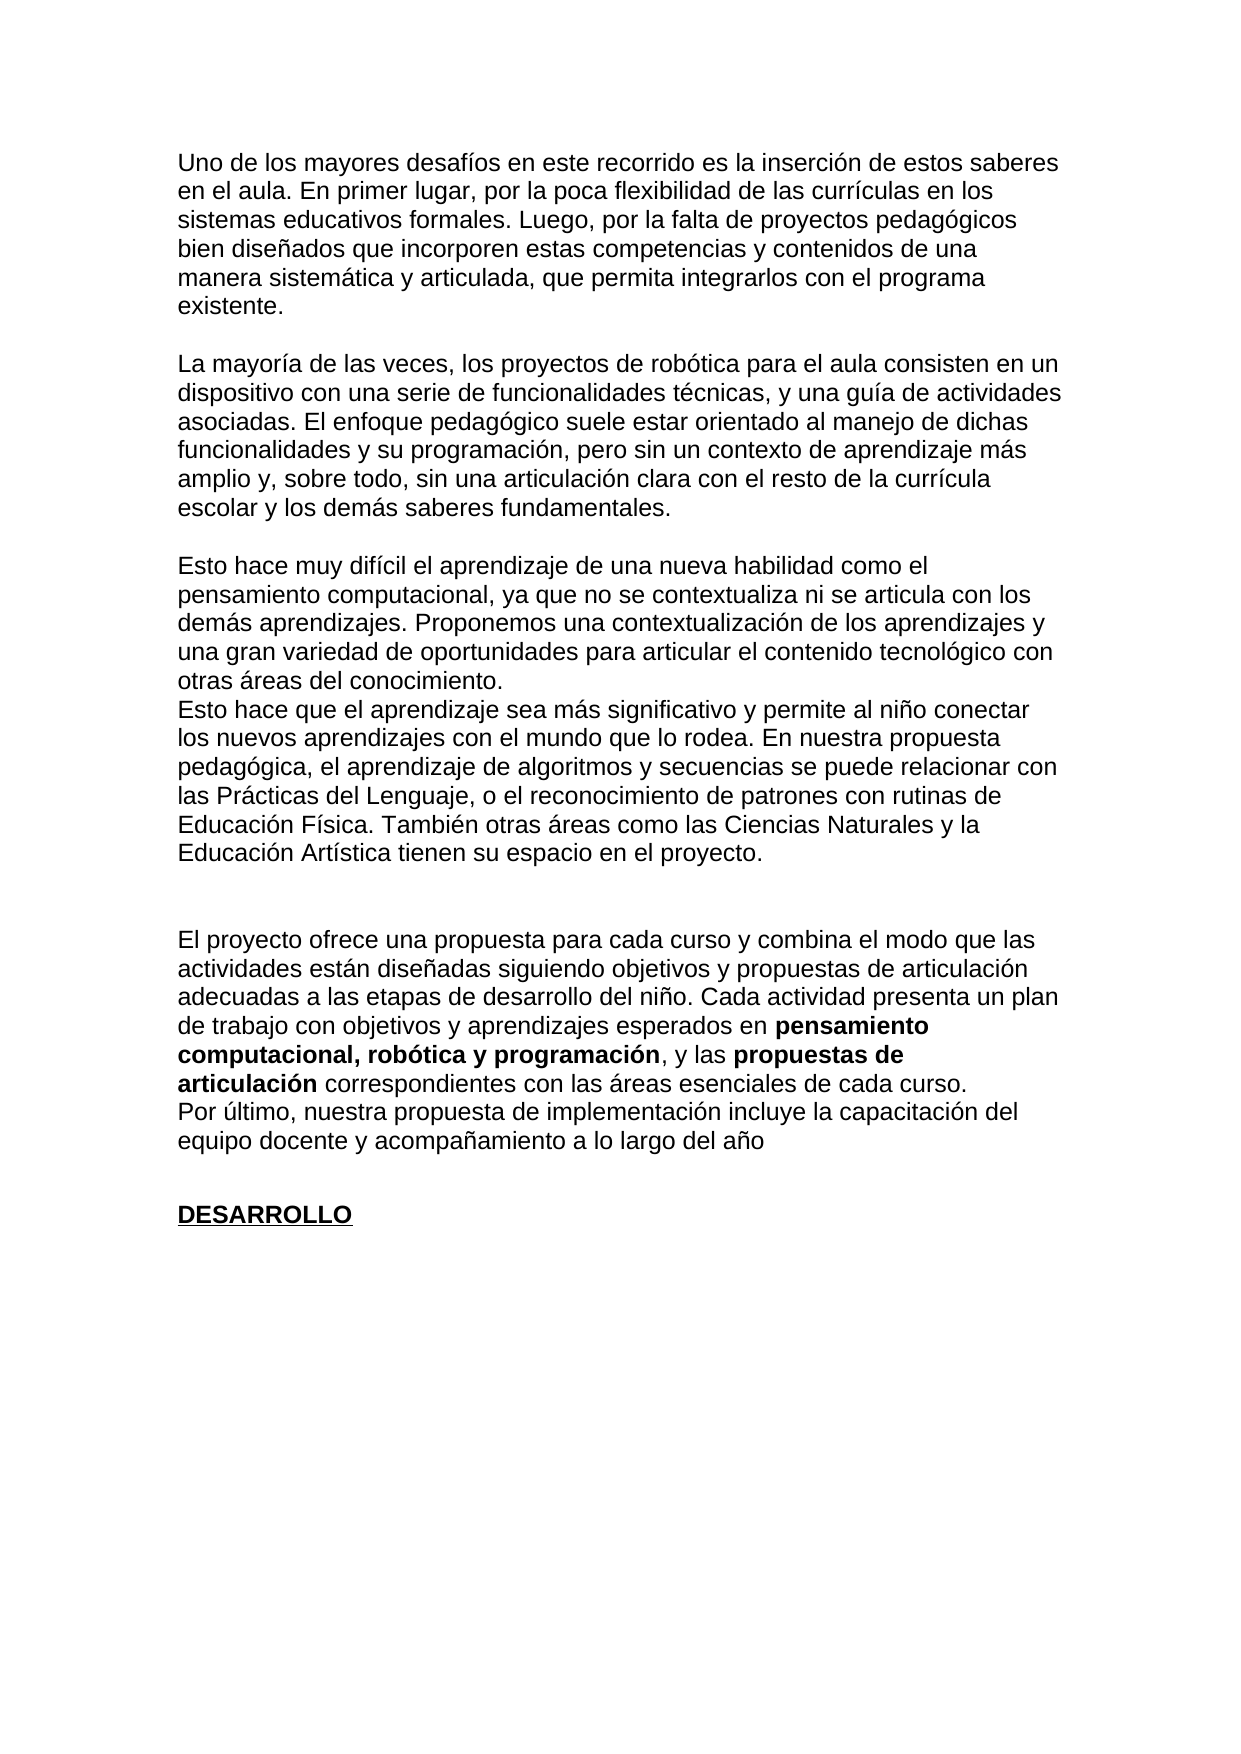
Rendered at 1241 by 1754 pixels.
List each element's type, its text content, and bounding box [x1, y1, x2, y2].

text Esto hace que el aprendizaje sea más significativo y permite al niño conectar los nuevos aprendizajes con el mundo que lo rodea. En nuestra propuesta pedagógica, el aprendizaje de algoritmos y secuencias se puede relacionar con las Prácticas del Lenguaje, o el reconocimiento de patrones con rutinas de Educación Física. También otras áreas como las Ciencias Naturales y la Educación Artística tienen su espacio en el proyecto. [177, 695, 1063, 867]
text Por último, nuestra propuesta de implementación incluye la capacitación del equipo docente y acompañamiento a lo largo del año [177, 1097, 1063, 1155]
text La mayoría de las veces, los proyectos de robótica para el aula consisten en un dispositivo con una serie de funcionalidades técnicas, y una guía de actividades asociadas. El enfoque pedagógico suele estar orientado al manejo de dichas funcionalidades y su programación, pero sin un contexto de aprendizaje más amplio y, sobre todo, sin una articulación clara con el resto de la currícula escolar y los demás saberes fundamentales. [177, 349, 1063, 522]
text DESARROLLO [177, 1155, 1063, 1241]
text El proyecto ofrece una propuesta para cada curso y combina el modo que las actividades están diseñadas siguiendo objetivos y propuestas de articulación adecuadas a las etapas de desarrollo del niño. Cada actividad presenta un plan de trabajo con objetivos y aprendizajes esperados en pensamiento computacional, robótica y programación, y las propuestas de articulación correspondientes con las áreas esenciales de cada curso. [177, 925, 1063, 1097]
text Uno de los mayores desafíos en este recorrido es la inserción de estos saberes en el aula. En primer lugar, por la poca flexibilidad de las currículas en los sistemas educativos formales. Luego, por la falta de proyectos pedagógicos bien diseñados que incorporen estas competencias y contenidos de una manera sistemática y articulada, que permita integrarlos con el programa existente. [177, 148, 1063, 320]
text Esto hace muy difícil el aprendizaje de una nueva habilidad como el pensamiento computacional, ya que no se contextualiza ni se articula con los demás aprendizajes. Proponemos una contextualización de los aprendizajes y una gran variedad de oportunidades para articular el contenido tecnológico con otras áreas del conocimiento. [177, 551, 1063, 695]
